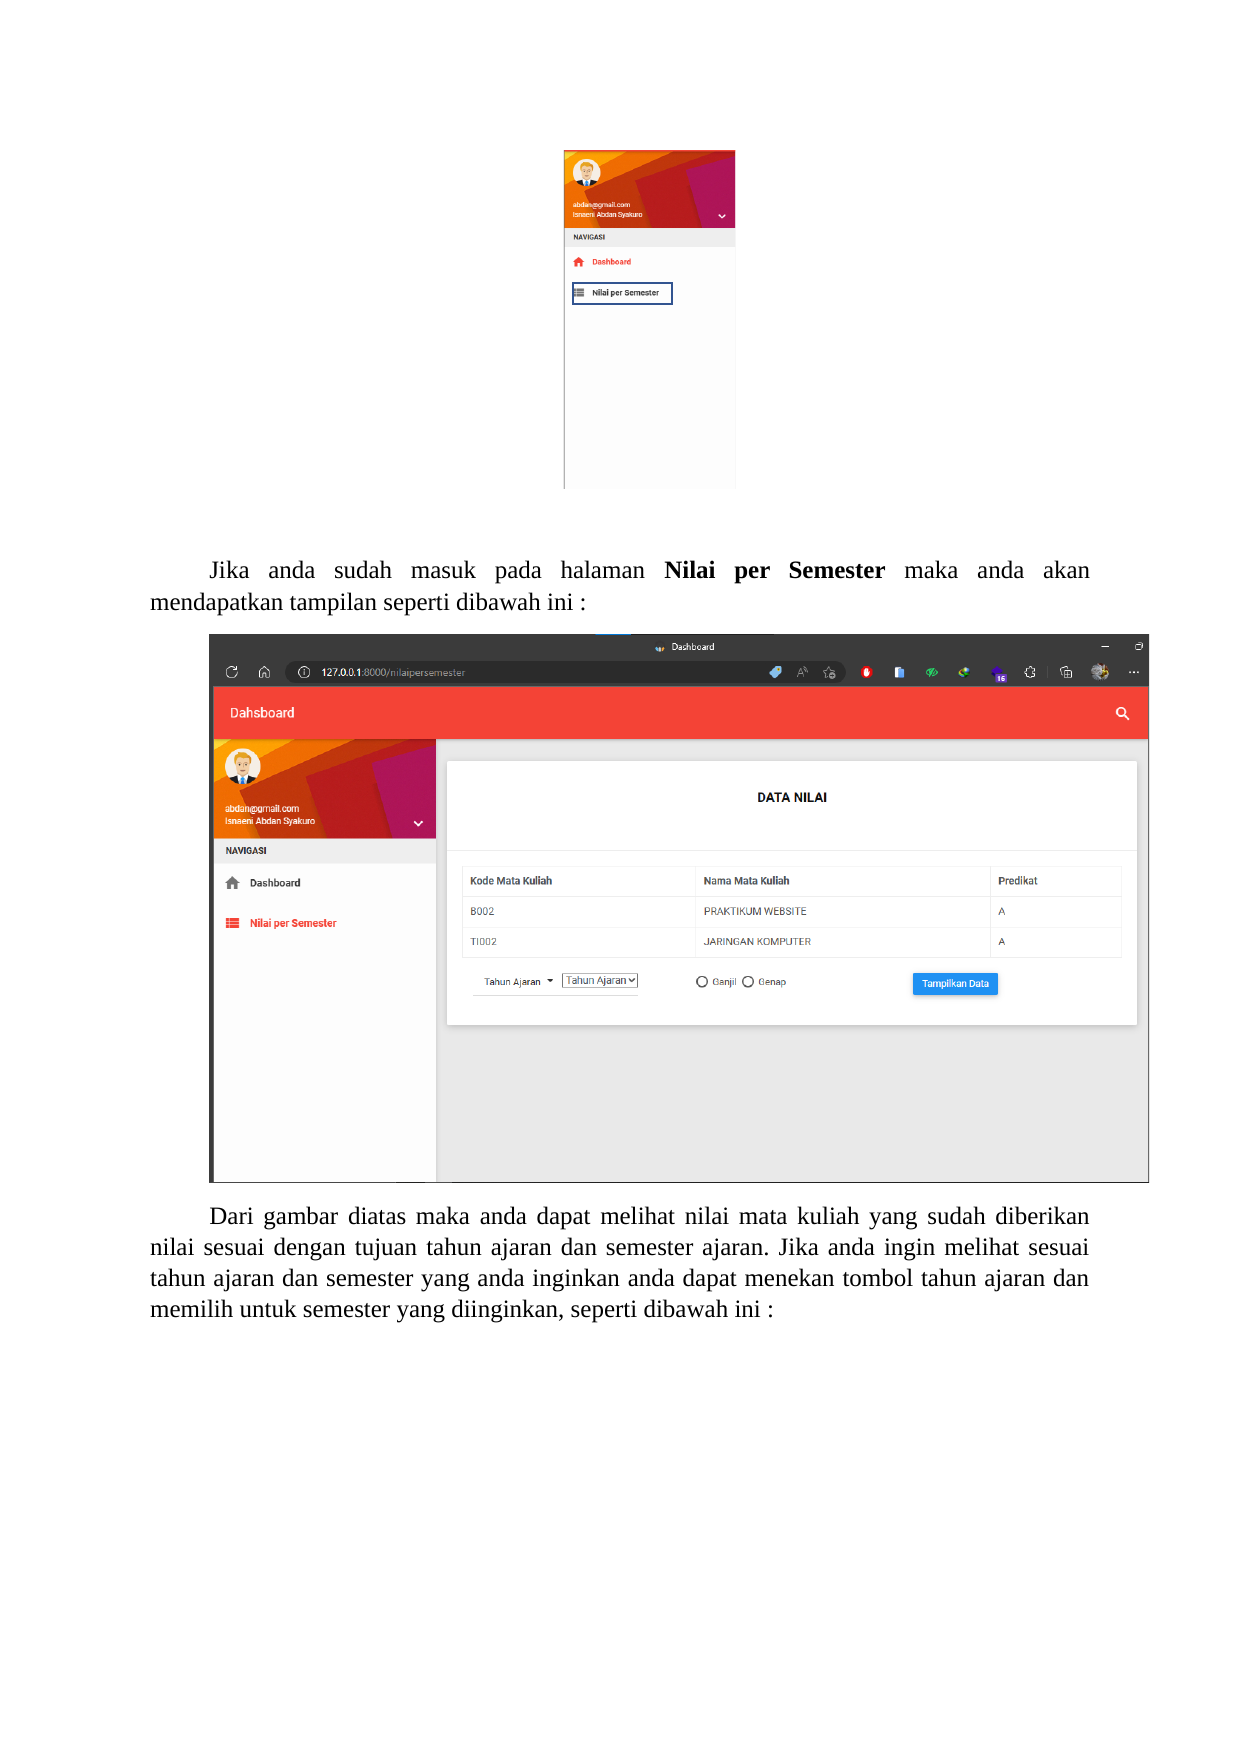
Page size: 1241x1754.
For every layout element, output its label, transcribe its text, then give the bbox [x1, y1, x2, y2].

text Dari gambar diatas maka anda dapat melihat nilai mata kuliah yang sudah diberikan nilai sesuai dengan tujuan tahun ajaran dan semester ajaran. Jika anda ingin melihat sesuai tahun ajaran dan semester yang anda inginkan anda dapat menekan tombol tahun ajaran dan memilih untuk semester yang diinginkan, seperti dibawah ini : [150, 1201, 1090, 1323]
picture [209, 634, 1150, 1183]
text Jika anda sudah masuk pada halaman Nilai per Semester maka anda akan mendapatkan tampilan seperti dibawah ini : [150, 556, 1090, 615]
picture [563, 150, 736, 489]
